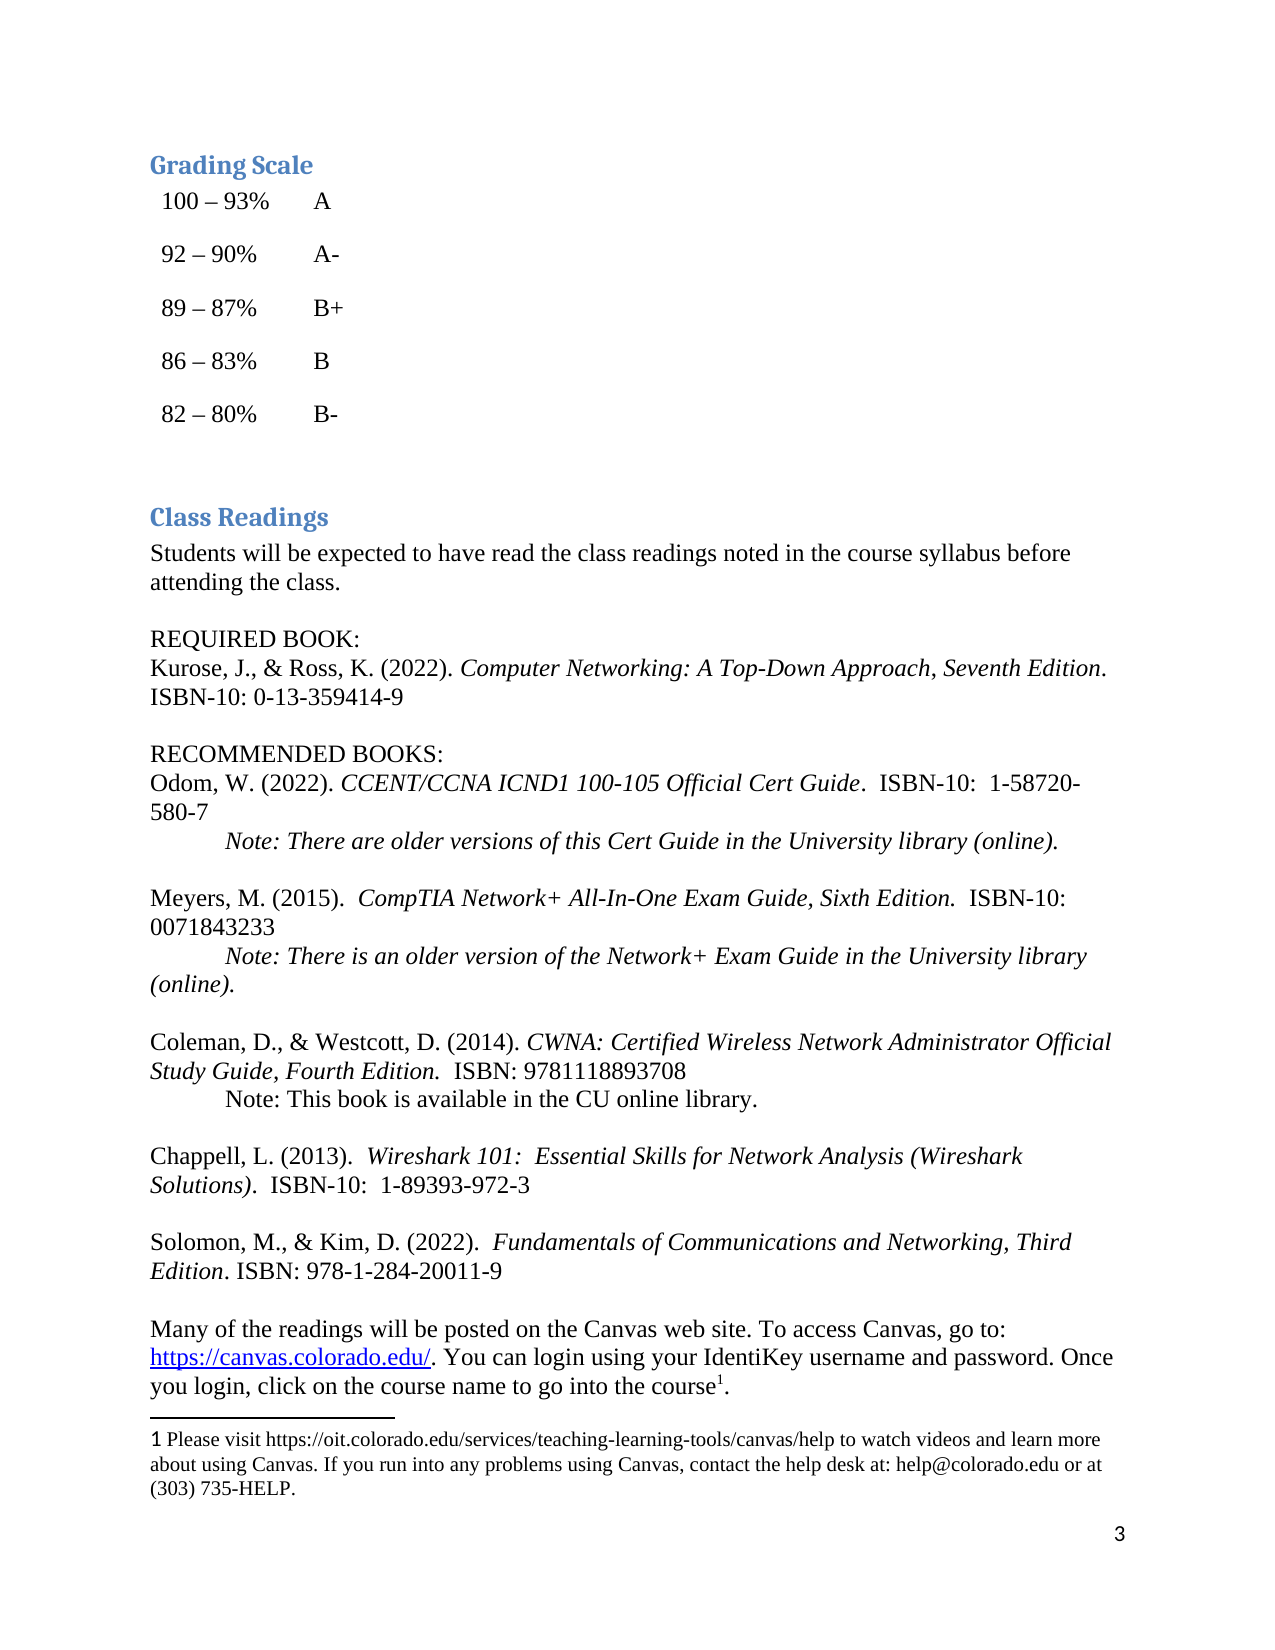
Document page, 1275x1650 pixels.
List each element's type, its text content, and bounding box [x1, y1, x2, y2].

text RECOMMENDED BOOKS: [150, 739, 1125, 768]
text Meyers, M. (2015). CompTIA Network+ All-In-One Exam Guide, Sixth Edition. ISBN-10: 0071843233 [150, 883, 1125, 941]
table_header 100 – 93% [150, 186, 302, 239]
subtitle Class Readings [150, 502, 1125, 534]
text Students will be expected to have read the class readings noted in the course syllabus before attending the class. [150, 538, 1125, 596]
text REQUIRED BOOK: [150, 624, 1125, 653]
table_cell 89 – 87% [150, 293, 302, 346]
subtitle Grading Scale [150, 150, 1125, 181]
text Note: There is an older version of the Network+ Exam Guide in the University library (online). [150, 941, 1125, 998]
table_cell B [302, 346, 386, 399]
text Kurose, J., & Ross, K. (2022). Computer Networking: A Top-Down Approach, Seventh Edition. ISBN-10: 0-13-359414-9 [150, 653, 1125, 711]
table_cell A- [302, 239, 386, 293]
text Note: This book is available in the CU online library. [150, 1084, 1125, 1141]
text Chappell, L. (2013). Wireshark 101: Essential Skills for Network Analysis (Wireshark Solutions). ISBN-10: 1-89393-972-3 [150, 1141, 1125, 1199]
text Note: There are older versions of this Cert Guide in the University library (online). [150, 826, 1125, 854]
table_cell 82 – 80% [150, 400, 302, 453]
table_cell 86 – 83% [150, 346, 302, 399]
text Coleman, D., & Westcott, D. (2014). CWNA: Certified Wireless Network Administrator Official Study Guide, Fourth Edition. ISBN: 9781118893708 [150, 1027, 1125, 1084]
text Many of the readings will be posted on the Canvas web site. To access Canvas, go to: https://canvas.colorado.edu/. You can login using your IdentiKey username and password. Once you login, click on the course name to go into the course. [150, 1314, 1125, 1400]
text Odom, W. (2022). CCENT/CCNA ICND1 100-105 Official Cert Guide. ISBN-10: 1-58720-580-7 [150, 768, 1125, 826]
table_cell 92 – 90% [150, 239, 302, 293]
table_cell B+ [302, 293, 386, 346]
text Solomon, M., & Kim, D. (2022). Fundamentals of Communications and Networking, Third Edition. ISBN: 978-1-284-20011-9 [150, 1227, 1125, 1285]
table_cell B- [302, 400, 386, 453]
table_header A [302, 186, 386, 239]
